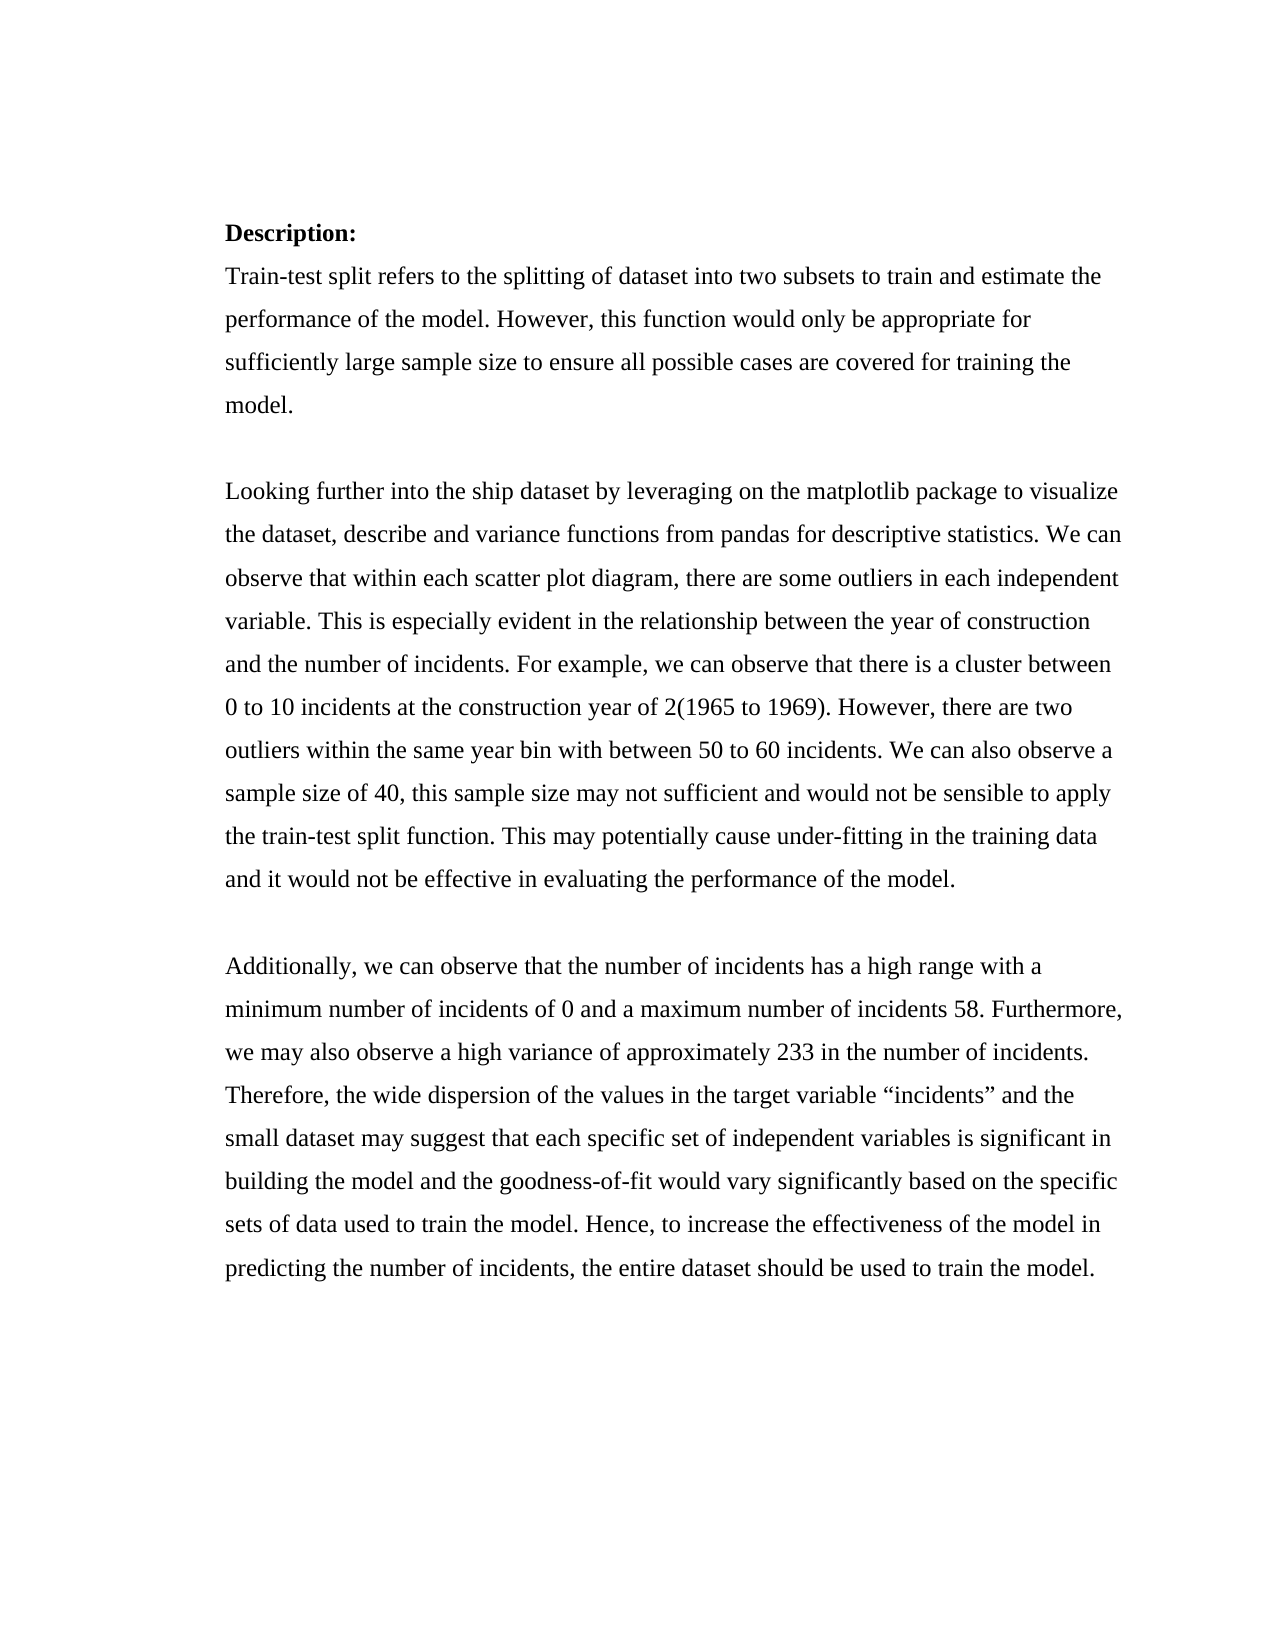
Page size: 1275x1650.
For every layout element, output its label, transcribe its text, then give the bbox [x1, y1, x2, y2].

list Train-test split refers to the splitting of dataset into two subsets to train and estimate the performance of the model. However, this function would only be appropriate for sufficiently large sample size to ensure all possible cases are covered for training the model. [225, 261, 1125, 419]
list Additionally, we can observe that the number of incidents has a high range with a minimum number of incidents of 0 and a maximum number of incidents 58. Furthermore, we may also observe a high variance of approximately 233 in the number of incidents. Therefore, the wide dispersion of the values in the target variable “incidents” and the small dataset may suggest that each specific set of independent variables is significant in building the model and the goodness-of-fit would vary significantly based on the specific sets of data used to train the model. Hence, to increase the effectiveness of the model in predicting the number of incidents, the entire dataset should be used to train the model. [225, 951, 1125, 1281]
list Looking further into the ship dataset by leveraging on the matplotlib package to visualize the dataset, describe and variance functions from pandas for descriptive statistics. We can observe that within each scatter plot diagram, there are some outliers in each independent variable. This is especially evident in the relationship between the year of construction and the number of incidents. For example, we can observe that there is a cluster between 0 to 10 incidents at the construction year of 2(1965 to 1969). However, there are two outliers within the same year bin with between 50 to 60 incidents. We can also observe a sample size of 40, this sample size may not sufficient and would not be sensible to apply the train-test split function. This may potentially cause under-fitting in the training data and it would not be effective in evaluating the performance of the model. [225, 476, 1125, 893]
list Description: [225, 218, 1125, 246]
